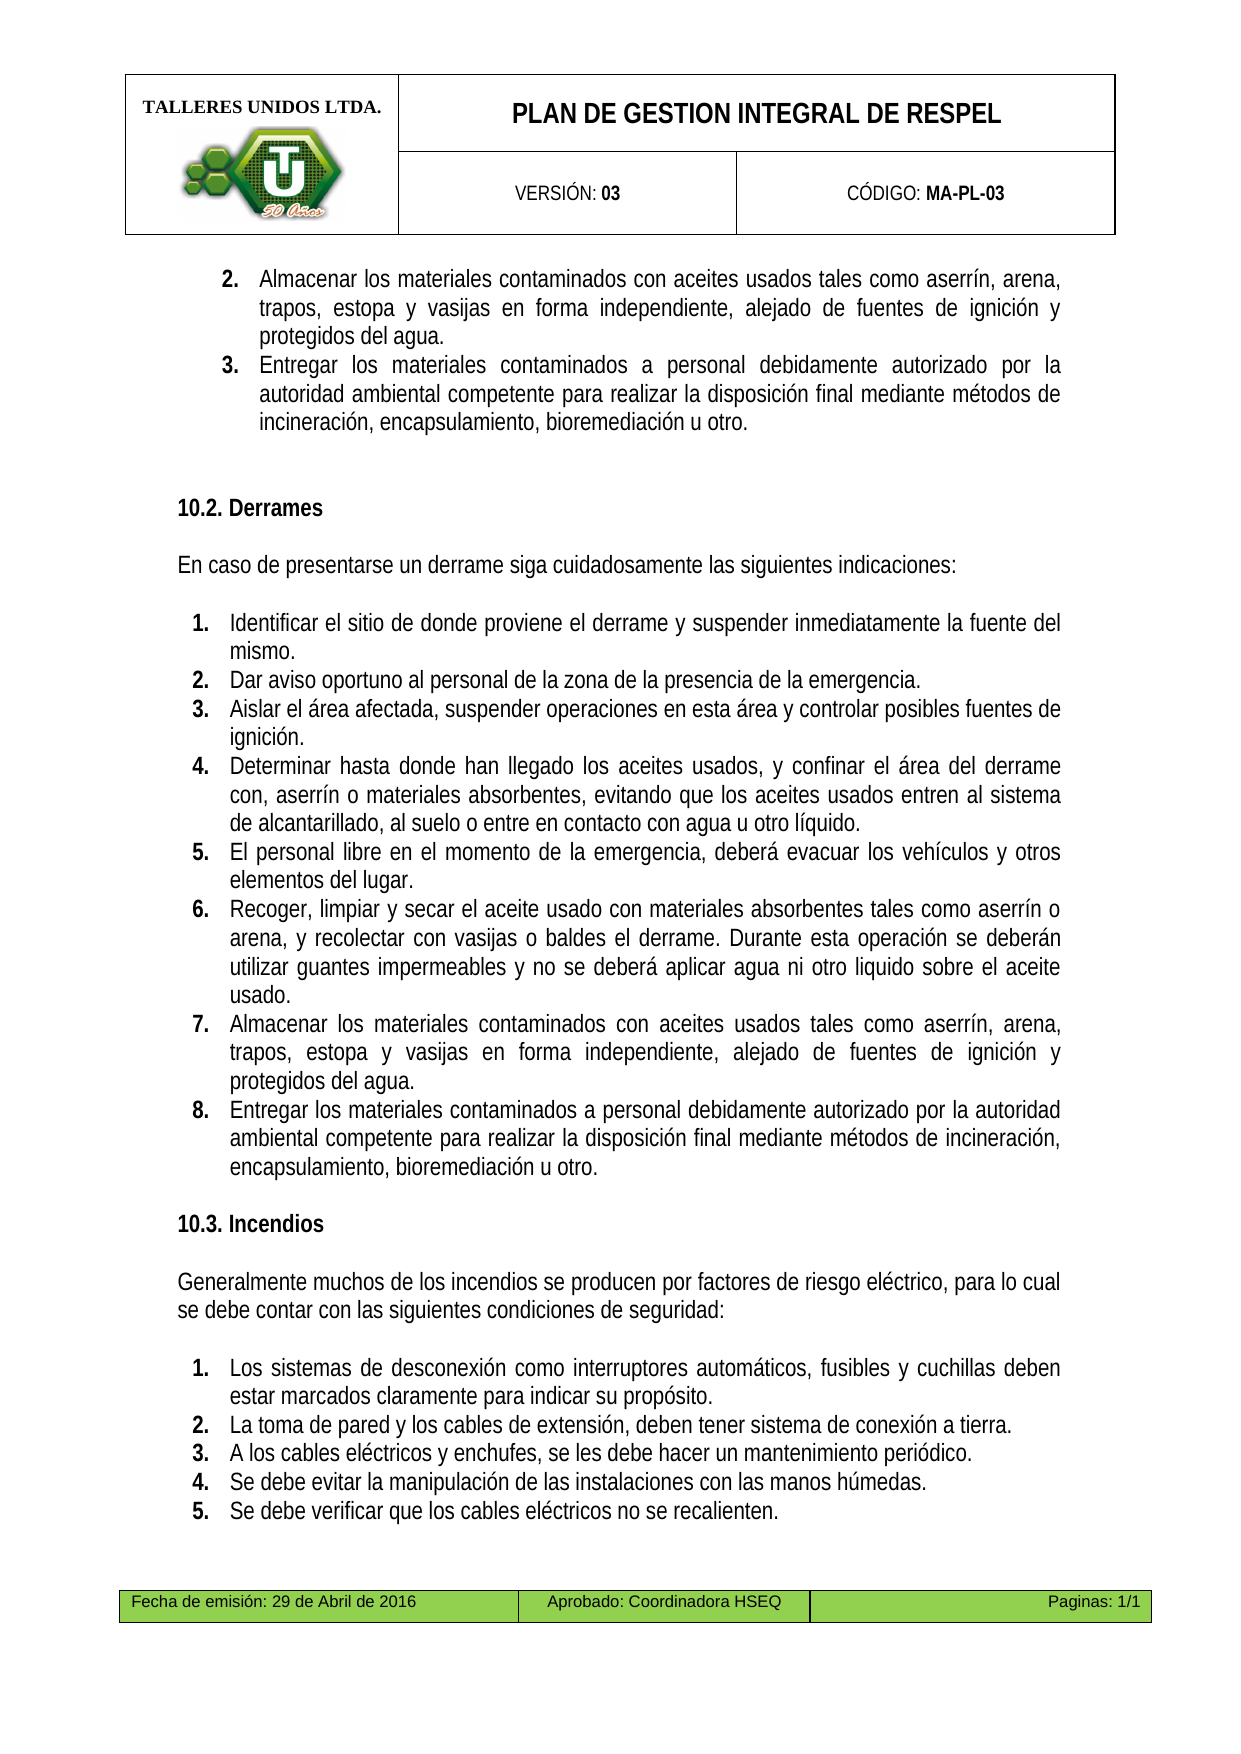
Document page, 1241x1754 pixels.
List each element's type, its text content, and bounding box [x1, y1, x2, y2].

list Se debe verificar que los cables eléctricos no se recalienten. [192, 1496, 1063, 1524]
text 10.3. Incendios [177, 1209, 1063, 1238]
list Dar aviso oportuno al personal de la zona de la presencia de la emergencia. [192, 665, 1063, 694]
list Recoger, limpiar y secar el aceite usado con materiales absorbentes tales como aserrín o arena, y recolectar con vasijas o baldes el derrame. Durante esta operación se deberán utilizar guantes impermeables y no se deberá aplicar agua ni otro liquido sobre el aceite usado. [192, 894, 1063, 1009]
list Identificar el sitio de donde proviene el derrame y suspender inmediatamente la fuente del mismo. [192, 608, 1063, 665]
text Generalmente muchos de los incendios se producen por factores de riesgo eléctrico, para lo cual se debe contar con las siguientes condiciones de seguridad: [177, 1267, 1063, 1324]
list Los sistemas de desconexión como interruptores automáticos, fusibles y cuchillas deben estar marcados claramente para indicar su propósito. [192, 1352, 1063, 1410]
list Almacenar los materiales contaminados con aceites usados tales como aserrín, arena, trapos, estopa y vasijas en forma independiente, alejado de fuentes de ignición y protegidos del agua. [222, 264, 1063, 350]
text En caso de presentarse un derrame siga cuidadosamente las siguientes indicaciones: [177, 550, 1063, 579]
list Entregar los materiales contaminados a personal debidamente autorizado por la autoridad ambiental competente para realizar la disposición final mediante métodos de incineración, encapsulamiento, bioremediación u otro. [222, 350, 1063, 436]
picture [178, 126, 347, 222]
list Aislar el área afectada, suspender operaciones en esta área y controlar posibles fuentes de ignición. [192, 694, 1063, 751]
list Se debe evitar la manipulación de las instalaciones con las manos húmedas. [192, 1467, 1063, 1496]
text 10.2. Derrames [177, 493, 1063, 522]
list A los cables eléctricos y enchufes, se les debe hacer un mantenimiento periódico. [192, 1438, 1063, 1467]
list El personal libre en el momento de la emergencia, deberá evacuar los vehículos y otros elementos del lugar. [192, 837, 1063, 894]
list La toma de pared y los cables de extensión, deben tener sistema de conexión a tierra. [192, 1410, 1063, 1438]
list Almacenar los materiales contaminados con aceites usados tales como aserrín, arena, trapos, estopa y vasijas en forma independiente, alejado de fuentes de ignición y protegidos del agua. [192, 1009, 1063, 1095]
list Determinar hasta donde han llegado los aceites usados, y confinar el área del derrame con, aserrín o materiales absorbentes, evitando que los aceites usados entren al sistema de alcantarillado, al suelo o entre en contacto con agua u otro líquido. [192, 751, 1063, 837]
list Entregar los materiales contaminados a personal debidamente autorizado por la autoridad ambiental competente para realizar la disposición final mediante métodos de incineración, encapsulamiento, bioremediación u otro. [192, 1095, 1063, 1181]
